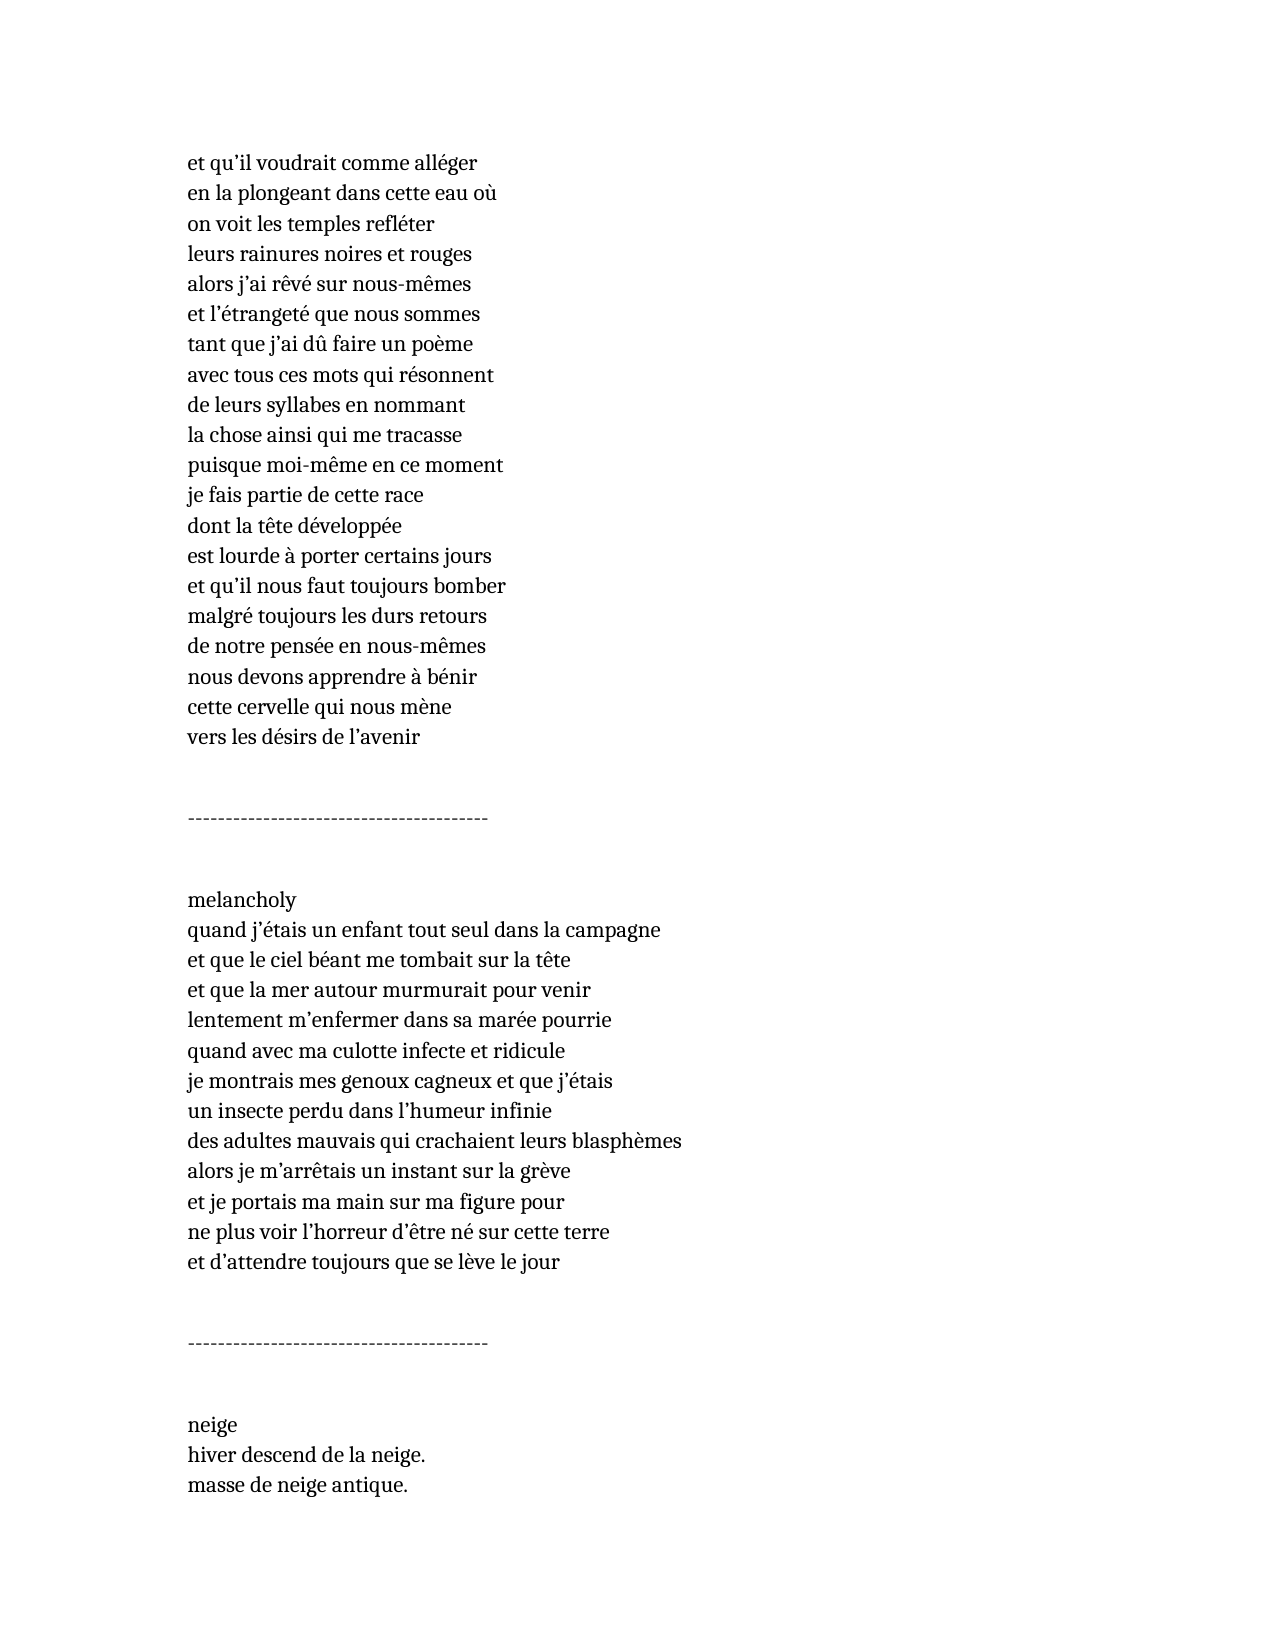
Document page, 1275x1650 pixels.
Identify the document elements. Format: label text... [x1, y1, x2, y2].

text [187, 1411, 1087, 1498]
text ---------------------------------------- [187, 775, 1087, 862]
text melancholy quand j’étais un enfant tout seul dans la campagne et que le ciel béant me tombait sur la tête et que la mer autour murmurait pour venir lentement m’enfermer dans sa marée pourrie quand avec ma culotte infecte et ridicule je montrais mes genoux cagneux et que j’étais un insecte perdu dans l’humeur infinie des adultes mauvais qui crachaient leurs blasphèmes alors je m’arrêtais un instant sur la grève et je portais ma main sur ma figure pour ne plus voir l’horreur d’être né sur cette terre et d’attendre toujours que se lève le jour [187, 886, 1087, 1275]
text ---------------------------------------- [187, 1300, 1087, 1387]
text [187, 150, 1087, 750]
